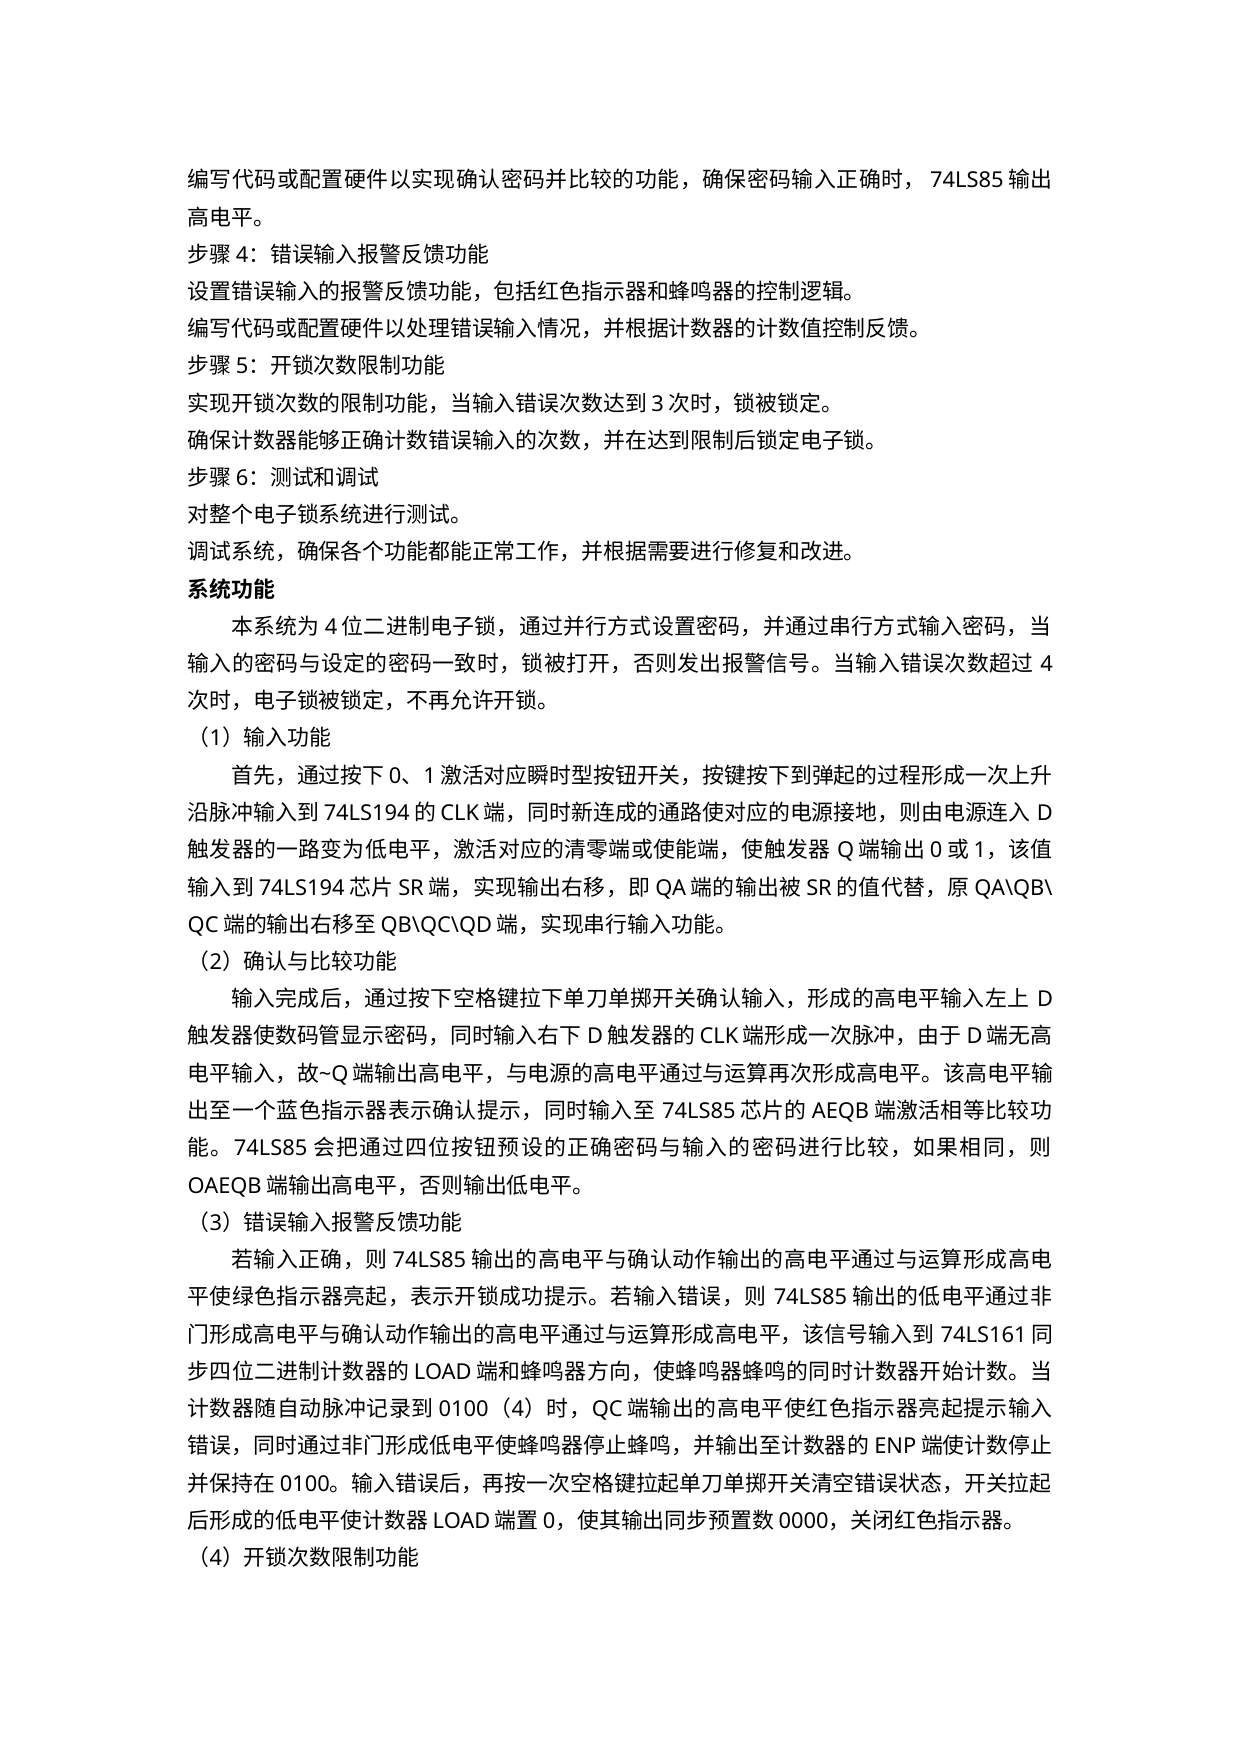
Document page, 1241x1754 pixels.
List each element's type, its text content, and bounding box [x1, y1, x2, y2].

text （2）确认与比较功能 [187, 944, 1053, 976]
text 设置错误输入的报警反馈功能，包括红色指示器和蜂鸣器的控制逻辑。 [187, 274, 1053, 306]
text 步骤6：测试和调试 [187, 459, 1053, 492]
text 输入完成后，通过按下空格键拉下单刀单掷开关确认输入，形成的高电平输入左上D触发器使数码管显示密码，同时输入右下D触发器的CLK端形成一次脉冲，由于D端无高电平输入，故~Q端输出高电平，与电源的高电平通过与运算再次形成高电平。该高电平输出至一个蓝色指示器表示确认提示，同时输入至74LS85芯片的AEQB端激活相等比较功能。74LS85会把通过四位按钮预设的正确密码与输入的密码进行比较，如果相同，则OAEQB端输出高电平，否则输出低电平。 [187, 981, 1053, 1200]
text 首先，通过按下0、1激活对应瞬时型按钮开关，按键按下到弹起的过程形成一次上升沿脉冲输入到74LS194的CLK端，同时新连成的通路使对应的电源接地，则由电源连入D触发器的一路变为低电平，激活对应的清零端或使能端，使触发器Q端输出0或1，该值输入到74LS194芯片SR端，实现输出右移，即QA端的输出被SR的值代替，原QA\QB\QC端的输出右移至QB\QC\QD端，实现串行输入功能。 [187, 757, 1053, 939]
text 调试系统，确保各个功能都能正常工作，并根据需要进行修复和改进。 [187, 534, 1053, 566]
text （3）错误输入报警反馈功能 [187, 1204, 1053, 1237]
text （1）输入功能 [187, 720, 1053, 753]
text 编写代码或配置硬件以处理错误输入情况，并根据计数器的计数值控制反馈。 [187, 311, 1053, 343]
text 实现开锁次数的限制功能，当输入错误次数达到3次时，锁被锁定。 [187, 385, 1053, 418]
text 编写代码或配置硬件以实现确认密码并比较的功能，确保密码输入正确时，74LS85输出高电平。 [187, 162, 1053, 232]
text 确保计数器能够正确计数错误输入的次数，并在达到限制后锁定电子锁。 [187, 422, 1053, 455]
text 若输入正确，则74LS85输出的高电平与确认动作输出的高电平通过与运算形成高电平使绿色指示器亮起，表示开锁成功提示。若输入错误，则74LS85输出的低电平通过非门形成高电平与确认动作输出的高电平通过与运算形成高电平，该信号输入到74LS161同步四位二进制计数器的LOAD端和蜂鸣器方向，使蜂鸣器蜂鸣的同时计数器开始计数。当计数器随自动脉冲记录到0100（4）时，QC端输出的高电平使红色指示器亮起提示输入错误，同时通过非门形成低电平使蜂鸣器停止蜂鸣，并输出至计数器的ENP端使计数停止并保持在0100。输入错误后，再按一次空格键拉起单刀单掷开关清空错误状态，开关拉起后形成的低电平使计数器LOAD端置0，使其输出同步预置数0000，关闭红色指示器。 [187, 1242, 1053, 1535]
text 本系统为4位二进制电子锁，通过并行方式设置密码，并通过串行方式输入密码，当输入的密码与设定的密码一致时，锁被打开，否则发出报警信号。当输入错误次数超过4次时，电子锁被锁定，不再允许开锁。 [187, 608, 1053, 715]
text 对整个电子锁系统进行测试。 [187, 497, 1053, 529]
text 步骤5：开锁次数限制功能 [187, 348, 1053, 381]
text 步骤4：错误输入报警反馈功能 [187, 236, 1053, 269]
text （4）开锁次数限制功能 [187, 1540, 1053, 1572]
text 系统功能 [187, 571, 1053, 604]
